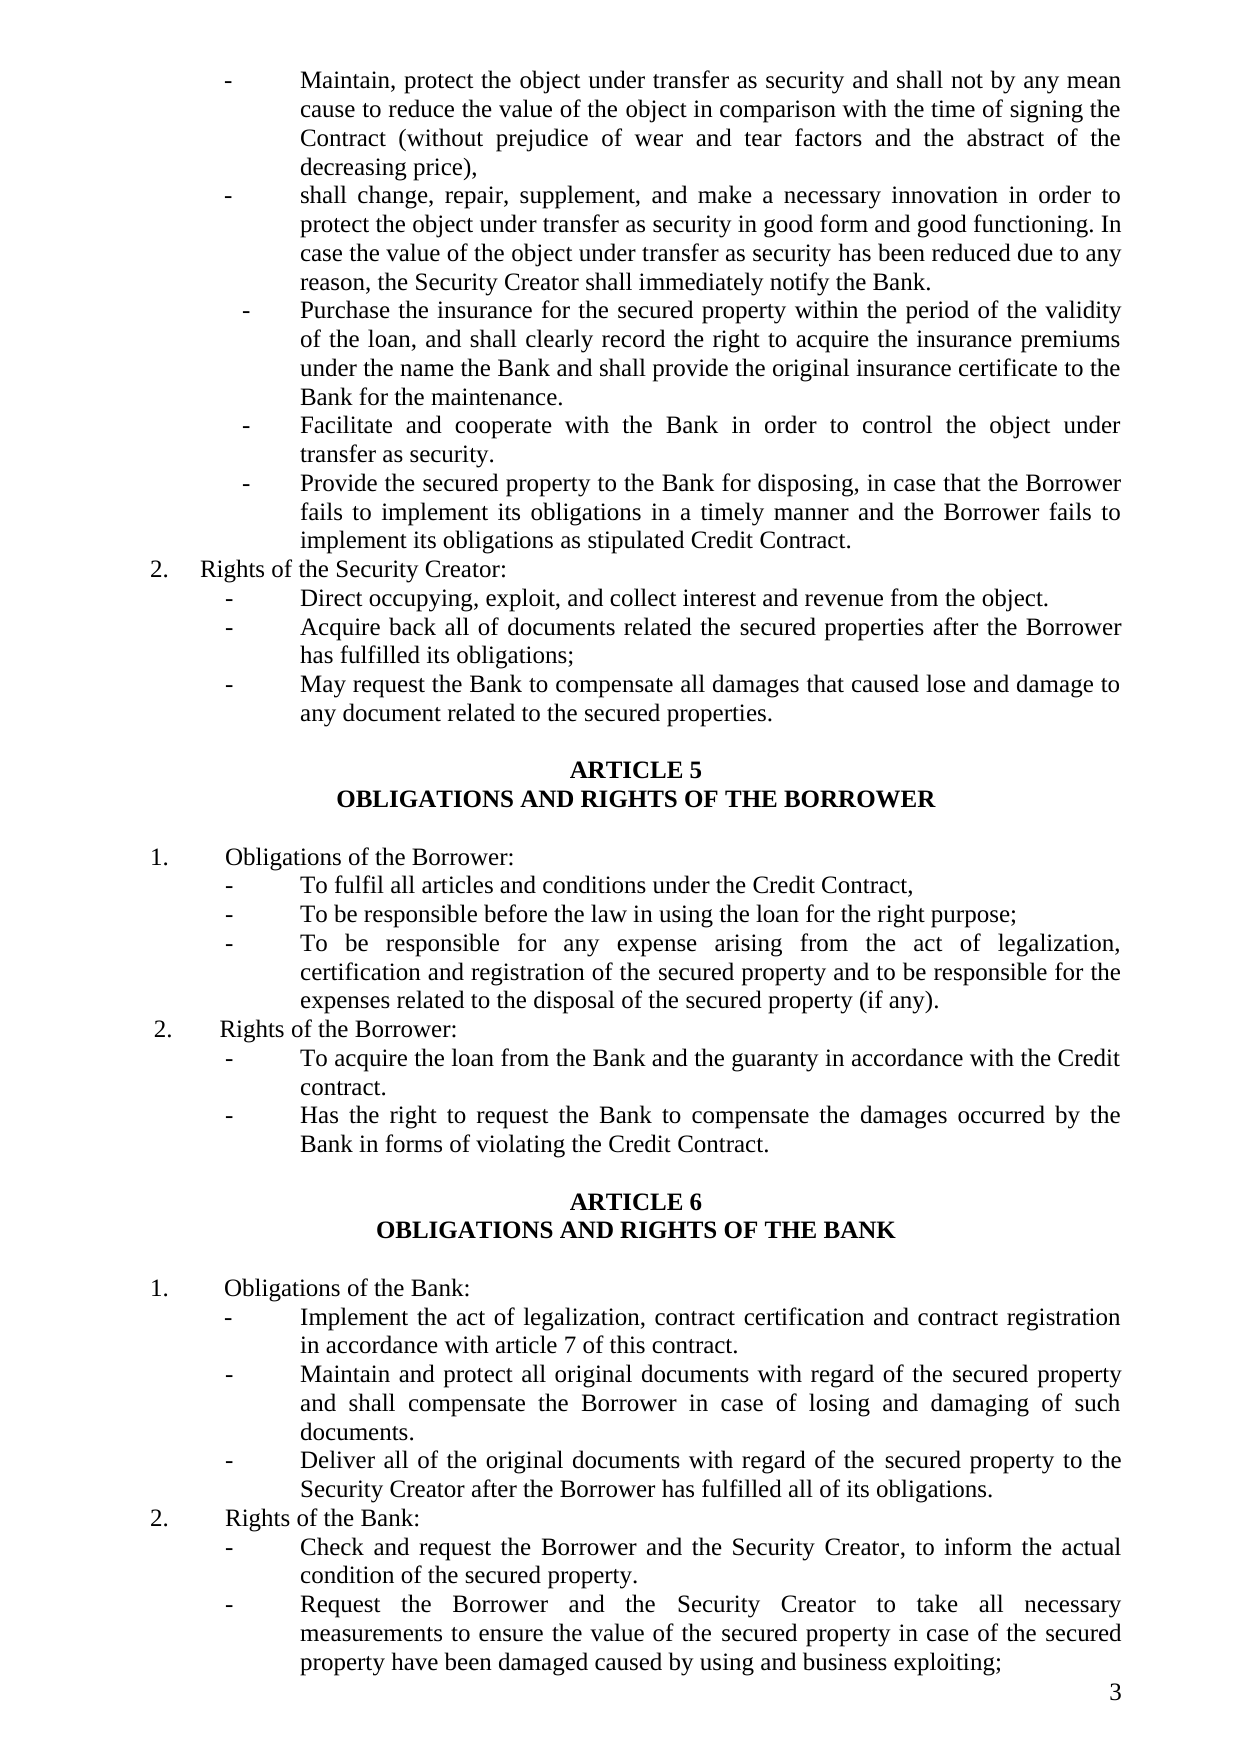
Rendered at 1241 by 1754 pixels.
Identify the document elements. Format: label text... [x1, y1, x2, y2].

text - Deliver all of the original documents with regard of the secured property to the Security Creator after the Borrower has fulfilled all of its obligations. [225, 1446, 1122, 1503]
list Rights of the Borrower: [154, 1014, 1122, 1043]
text - To be responsible before the law in using the loan for the right purpose; [150, 899, 1122, 928]
text 2. Rights of the Bank: [150, 1503, 1122, 1532]
text - To fulfil all articles and conditions under the Credit Contract, [225, 871, 1122, 899]
text OBLIGATIONS AND RIGHTS OF THE BANK [150, 1216, 1122, 1244]
text - Maintain, protect the object under transfer as security and shall not by any mean cause to reduce the value of the object in comparison with the time of signing the Contract (without prejudice of wear and tear factors and the abstract of the decreasing price), [200, 66, 1122, 181]
text - Has the right to request the Bank to compensate the damages occurred by the Bank in forms of violating the Credit Contract. [225, 1101, 1122, 1158]
text - To acquire the loan from the Bank and the guaranty in accordance with the Credit contract. [225, 1043, 1122, 1101]
text ARTICLE 5 [150, 756, 1122, 784]
text - May request the Bank to compensate all damages that caused lose and damage to any document related to the secured properties. [225, 669, 1122, 727]
text - shall change, repair, supplement, and make a necessary innovation in order to protect the object under transfer as security in good form and good functioning. In case the value of the object under transfer as security has been reduced due to any reason, the Security Creator shall immediately notify the Bank. [200, 181, 1122, 296]
text ARTICLE 6 [150, 1187, 1122, 1216]
text - Provide the secured property to the Bank for disposing, in case that the Borrower fails to implement its obligations in a timely manner and the Borrower fails to implement its obligations as stipulated Credit Contract. [200, 468, 1122, 554]
text OBLIGATIONS AND RIGHTS OF THE BORROWER [150, 784, 1122, 813]
text - Maintain and protect all original documents with regard of the secured property and shall compensate the Borrower in case of losing and damaging of such documents. [225, 1359, 1122, 1446]
text - Acquire back all of documents related the secured properties after the Borrower has fulfilled its obligations; [225, 612, 1122, 669]
text 1. Obligations of the Bank: [150, 1273, 1122, 1302]
text 2. Rights of the Security Creator: [150, 554, 1122, 583]
list Obligations of the Borrower: [150, 842, 1122, 871]
text - Purchase the insurance for the secured property within the period of the validity of the loan, and shall clearly record the right to acquire the insurance premiums under the name the Bank and shall provide the original insurance certificate to the Bank for the maintenance. [200, 296, 1122, 411]
text - Direct occupying, exploit, and collect interest and revenue from the object. [150, 583, 1122, 612]
text - To be responsible for any expense arising from the act of legalization, certification and registration of the secured property and to be responsible for the expenses related to the disposal of the secured property (if any). [225, 928, 1122, 1014]
text - Request the Borrower and the Security Creator to take all necessary measurements to ensure the value of the secured property in case of the secured property have been damaged caused by using and business exploiting; [225, 1589, 1122, 1676]
text - Check and request the Borrower and the Security Creator, to inform the actual condition of the secured property. [225, 1532, 1122, 1589]
text - Facilitate and cooperate with the Bank in order to control the object under transfer as security. [200, 411, 1122, 468]
text - Implement the act of legalization, contract certification and contract registration in accordance with article 7 of this contract. [150, 1302, 1122, 1359]
